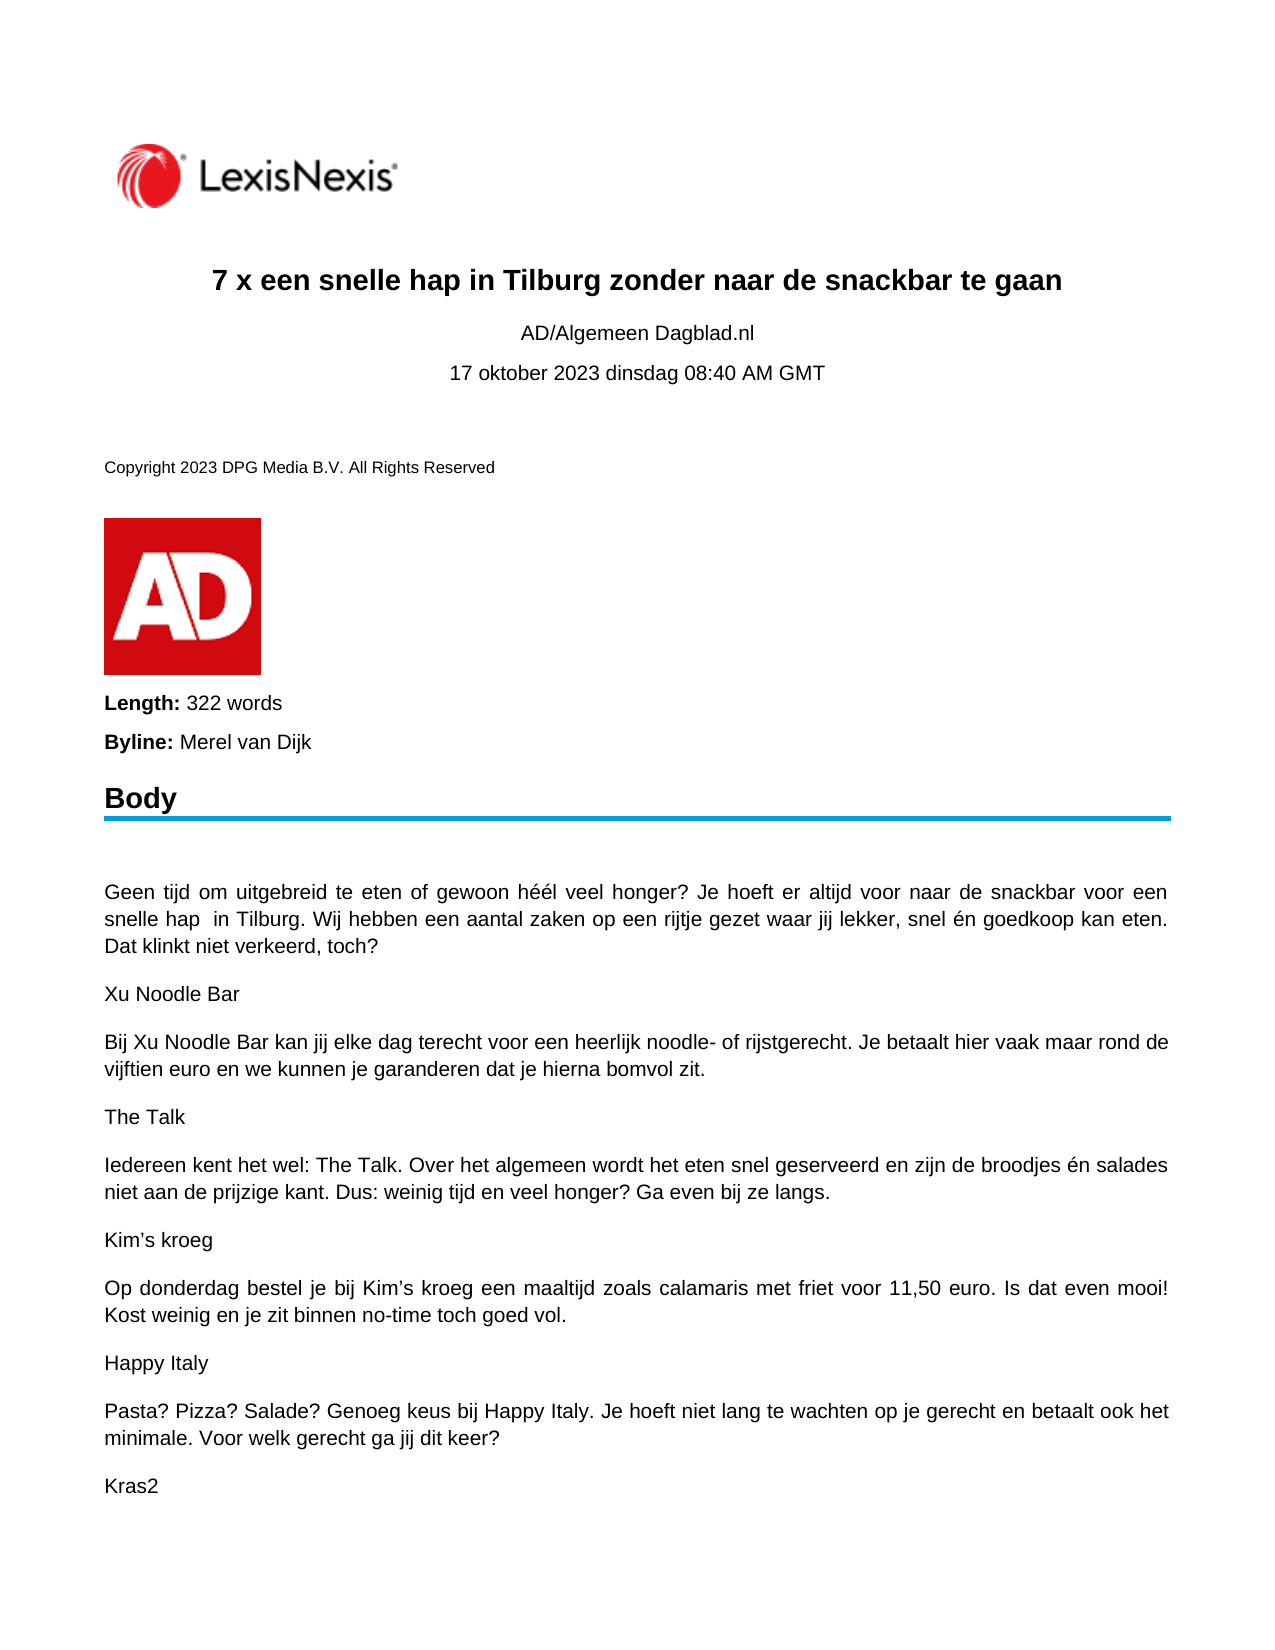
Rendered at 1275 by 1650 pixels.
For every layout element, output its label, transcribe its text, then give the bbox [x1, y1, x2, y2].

text Xu Noodle Bar [104, 979, 1171, 1006]
text Bij Xu Noodle Bar kan jij elke dag terecht voor een heerlijk noodle- of rijstgerecht. Je betaalt hier vaak maar rond de vijftien euro en we kunnen je garanderen dat je hierna bomvol zit. [104, 1027, 1171, 1081]
subtitle 7 x een snelle hap in Tilburg zonder naar de snackbar te gaan [104, 261, 1171, 297]
picture [104, 144, 412, 208]
picture [104, 518, 261, 675]
text 17 oktober 2023 dinsdag 08:40 AM GMT [104, 357, 1171, 384]
text Iedereen kent het wel: The Talk. Over het algemeen wordt het eten snel geserveerd en zijn de broodjes én salades niet aan de prijzige kant. Dus: weinig tijd en veel honger? Ga even bij ze langs. [104, 1149, 1171, 1204]
text The Talk [104, 1102, 1171, 1129]
text Kim’s kroeg [104, 1224, 1171, 1252]
text Geen tijd om uitgebreid te eten of gewoon héél veel honger? Je hoeft er altijd voor naar de snackbar voor een snelle hap in Tilburg. Wij hebben een aantal zaken op een rijtje gezet waar jij lekker, snel én goedkoop kan eten. Dat klinkt niet verkeerd, toch? [104, 877, 1171, 958]
text Pasta? Pizza? Salade? Genoeg keus bij Happy Italy. Je hoeft niet lang te wachten op je gerecht en betaalt ook het minimale. Voor welk gerecht ga jij dit keer? [104, 1395, 1171, 1449]
text Byline: Merel van Dijk [104, 727, 1171, 754]
text Happy Italy [104, 1347, 1171, 1374]
text Op donderdag bestel je bij Kim’s kroeg een maaltijd zoals calamaris met friet voor 11,50 euro. Is dat even mooi! Kost weinig en je zit binnen no-time toch goed vol. [104, 1272, 1171, 1327]
text Kras2 [104, 1470, 1171, 1497]
text Copyright 2023 DPG Media B.V. All Rights Reserved [104, 426, 1171, 477]
text Body [104, 779, 1171, 814]
text AD/Algemeen Dagblad.nl [104, 318, 1171, 345]
text Length: 322 words [104, 687, 1171, 714]
